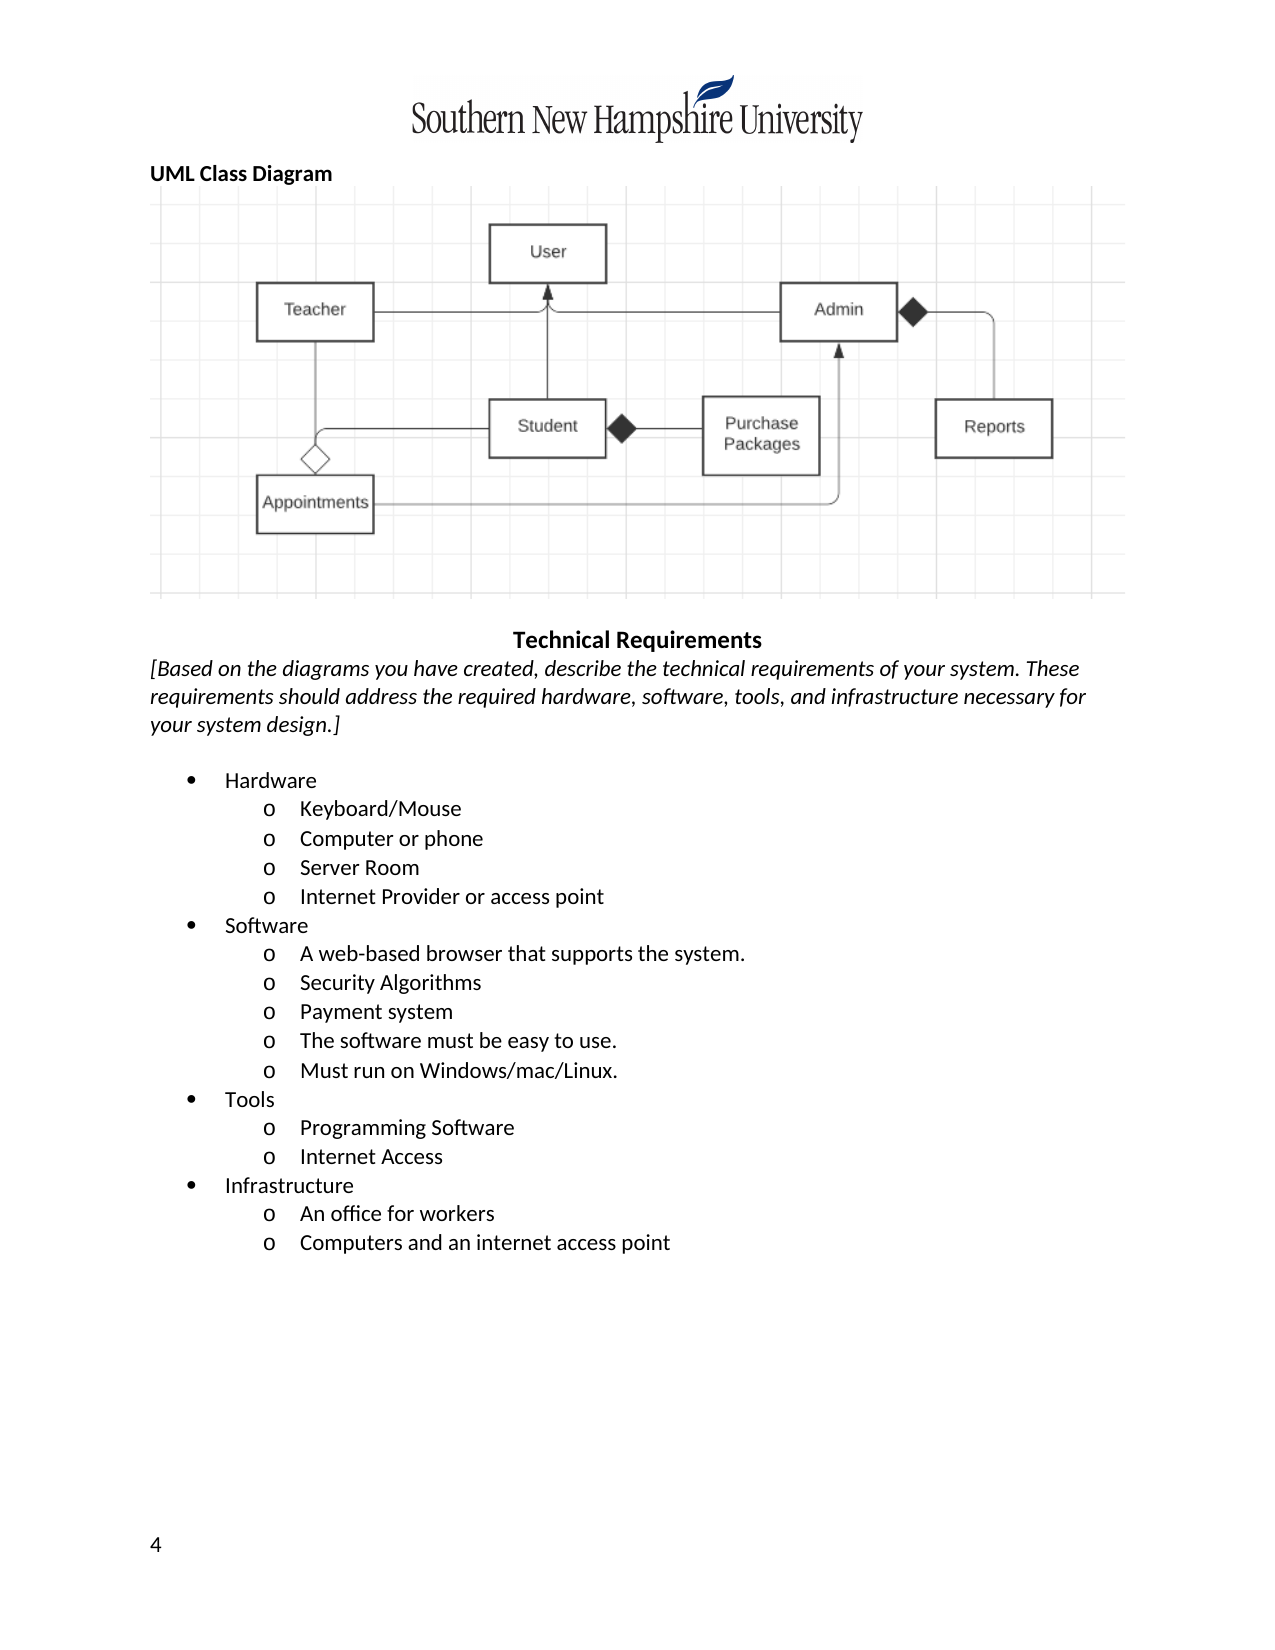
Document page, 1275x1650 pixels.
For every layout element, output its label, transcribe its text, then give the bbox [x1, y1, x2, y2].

picture [412, 75, 863, 143]
list Security Algorithms [262, 968, 1125, 997]
list Programming Software [262, 1113, 1125, 1142]
subtitle UML Class Diagram [150, 159, 1125, 186]
list Internet Provider or access point [262, 882, 1125, 911]
list Computer or phone [262, 824, 1125, 853]
subtitle Technical Requirements [150, 624, 1125, 654]
list Keyboard/Mouse [262, 794, 1125, 824]
list Server Room [262, 853, 1125, 882]
list Tools [187, 1085, 1125, 1113]
list The software must be easy to use. [262, 1027, 1125, 1056]
list Hardware [187, 766, 1125, 794]
list Computers and an internet access point [262, 1228, 1125, 1258]
list Infrastructure [187, 1171, 1125, 1199]
list An office for workers [262, 1199, 1125, 1228]
list Payment system [262, 997, 1125, 1027]
text [Based on the diagrams you have created, describe the technical requirements of your system. These requirements should address the required hardware, software, tools, and infrastructure necessary for your system design.] [150, 654, 1125, 738]
picture [150, 186, 1125, 599]
list Software [187, 911, 1125, 939]
list A web-based browser that supports the system. [262, 939, 1125, 968]
list Internet Access [262, 1142, 1125, 1171]
list Must run on Windows/mac/Linux. [262, 1056, 1125, 1085]
